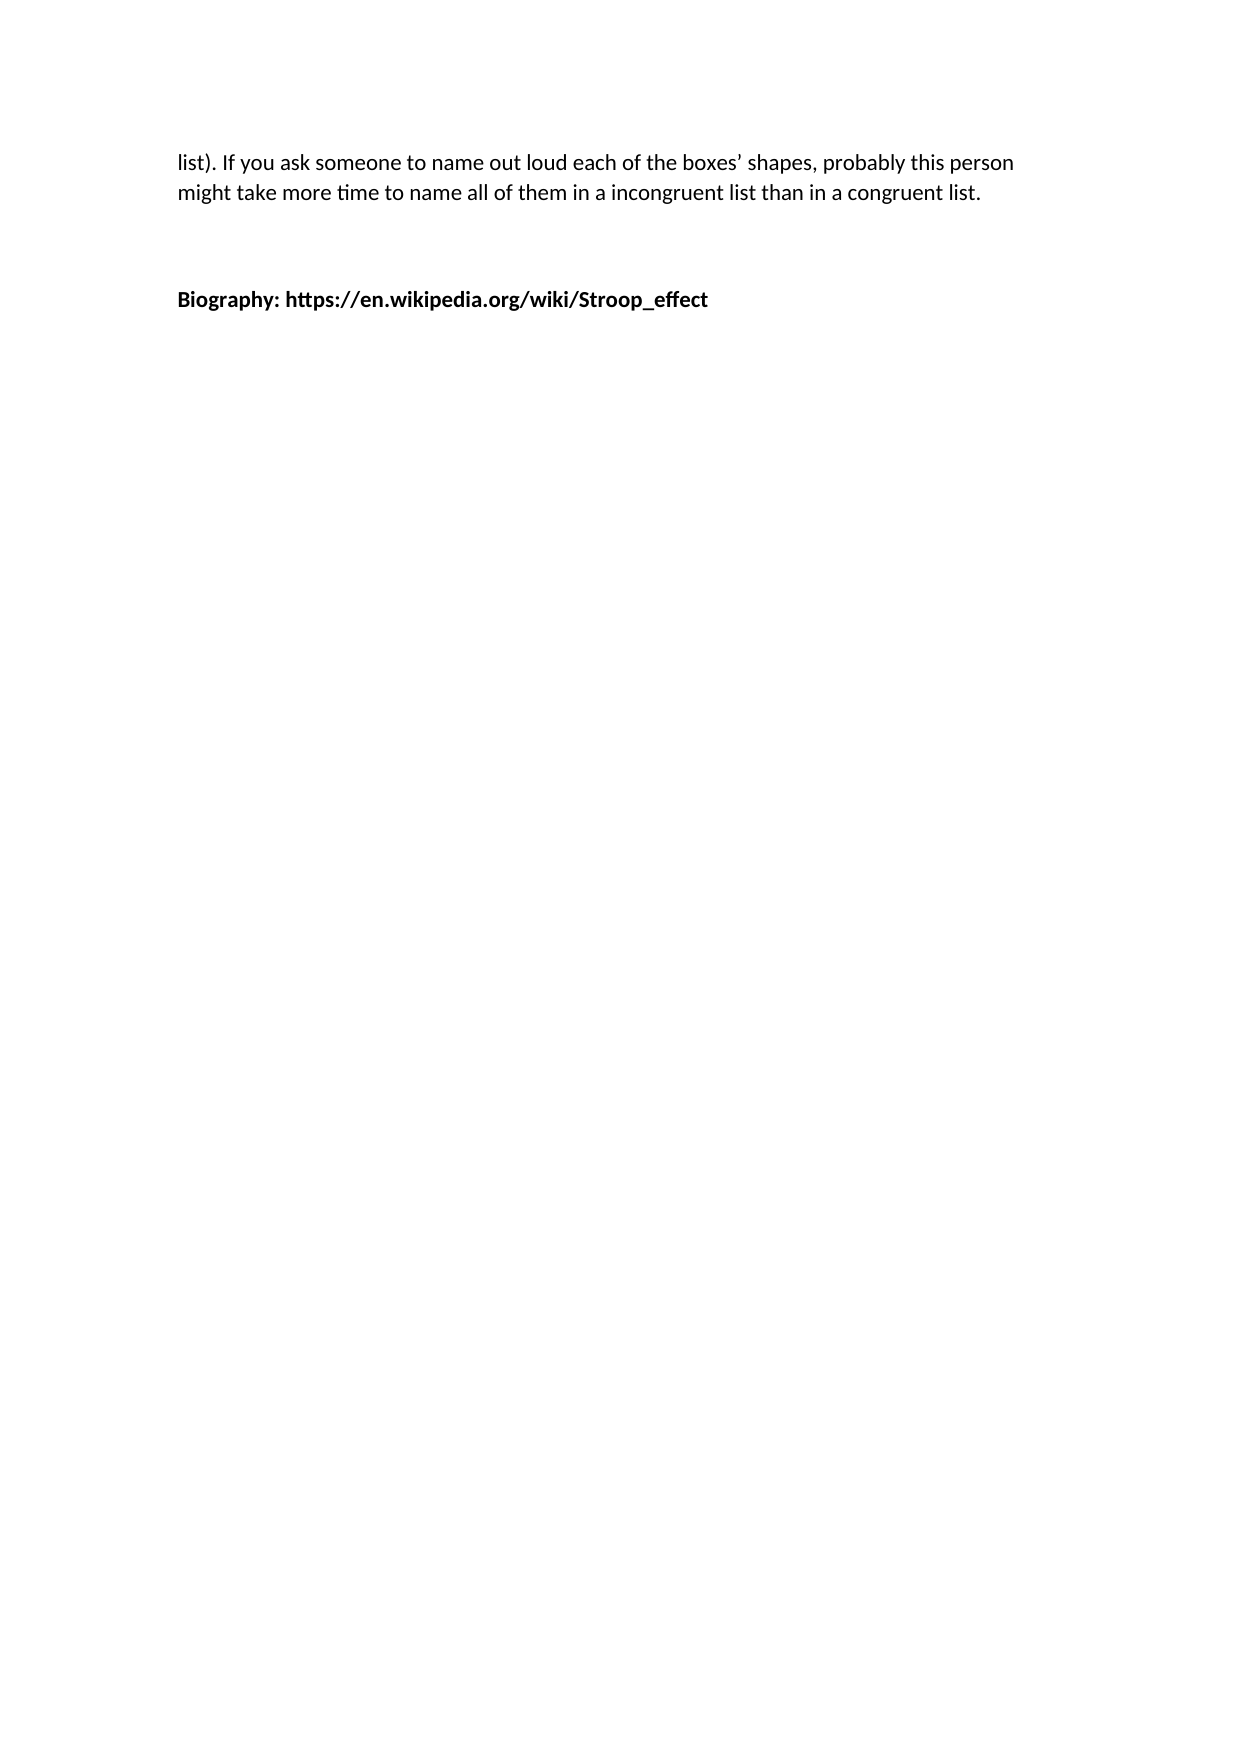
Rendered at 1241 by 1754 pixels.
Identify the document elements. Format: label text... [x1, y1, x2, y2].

text Biography: https://en.wikipedia.org/wiki/Stroop_effect [177, 225, 1063, 313]
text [177, 148, 1063, 206]
